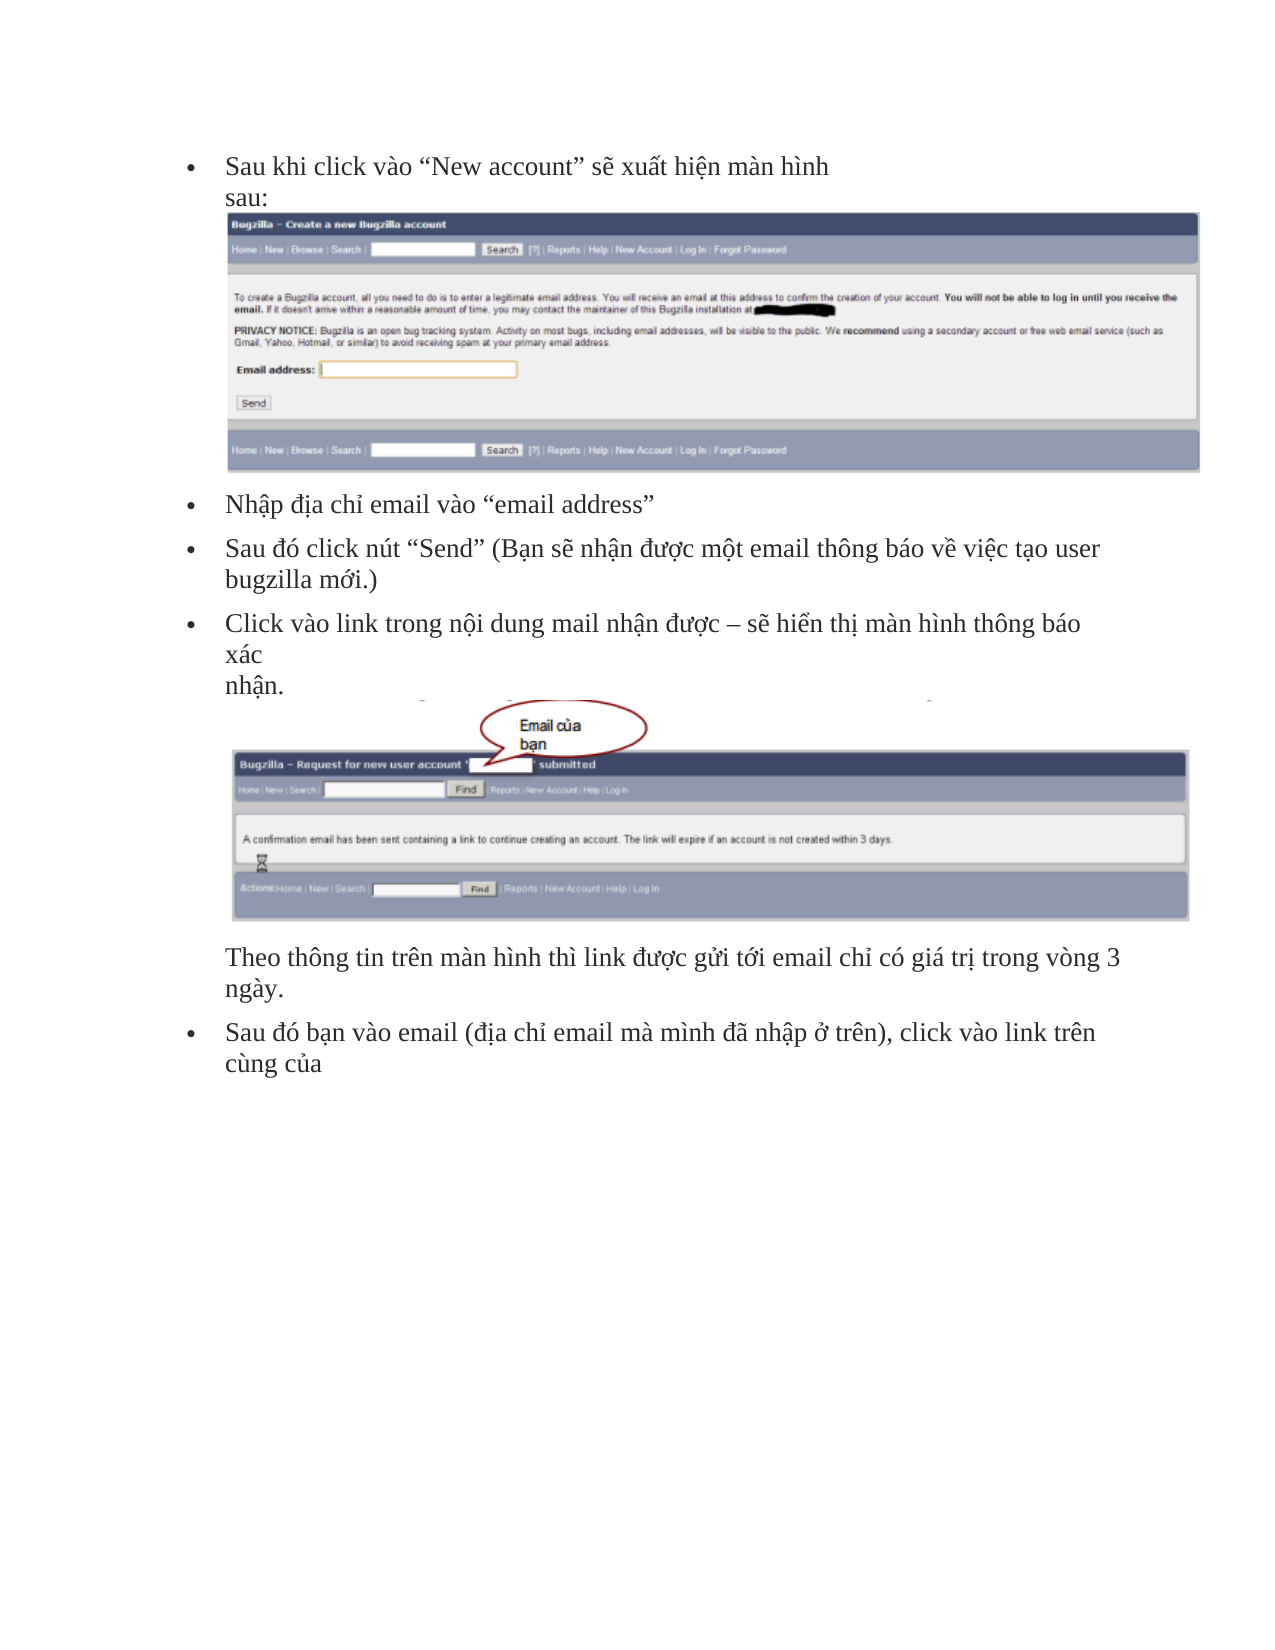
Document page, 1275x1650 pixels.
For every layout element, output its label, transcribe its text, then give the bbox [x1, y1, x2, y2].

picture [225, 212, 1200, 476]
list Sau đó click nút “Send” (Bạn sẽ nhận được một email thông báo về việc tạo user bugzilla mới.) [187, 532, 1125, 594]
list Sau đó bạn vào email (địa chỉ email mà mình đã nhập ở trên), click vào link trên cùng của mail [187, 1016, 1125, 1078]
list Nhập địa chỉ email vào “email address” [187, 488, 1125, 520]
picture [225, 700, 1200, 936]
